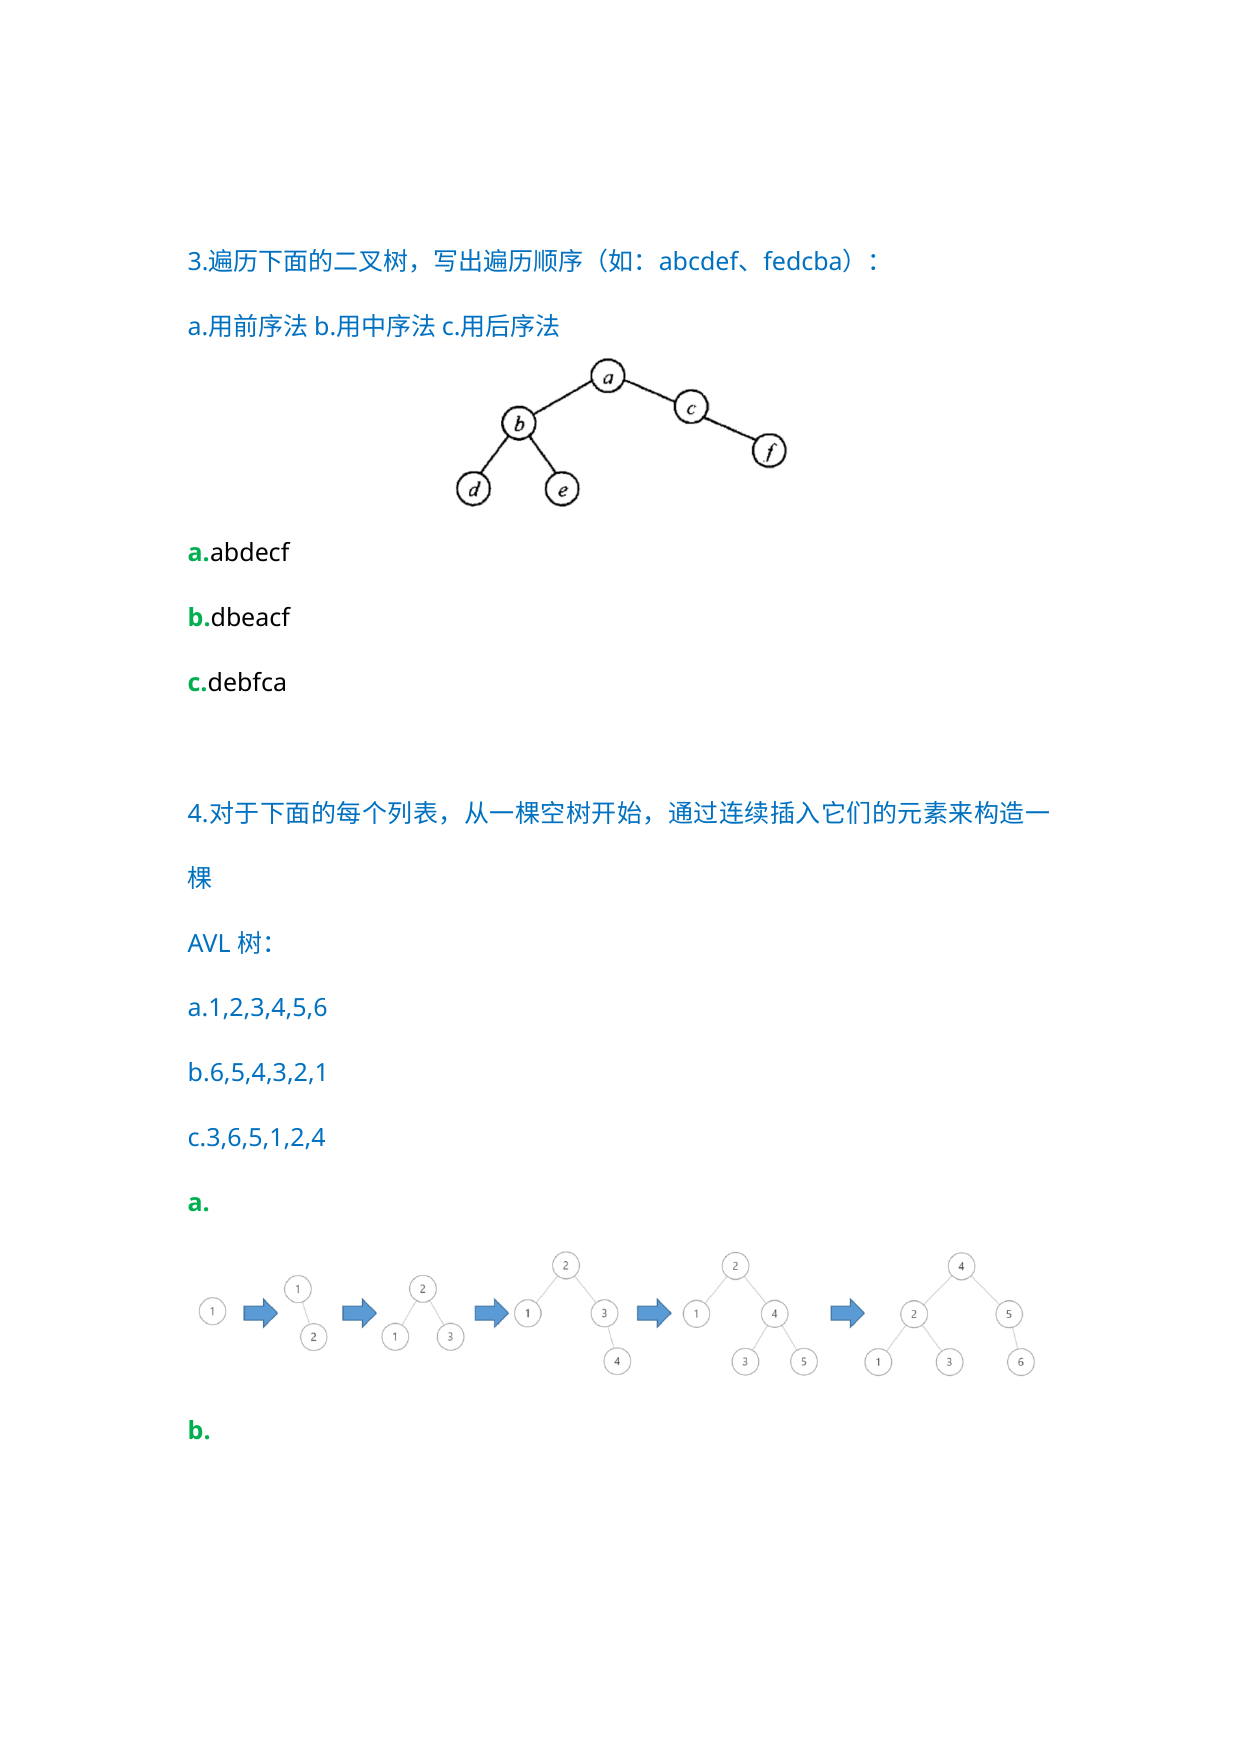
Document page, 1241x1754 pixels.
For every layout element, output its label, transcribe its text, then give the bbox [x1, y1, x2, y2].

text 4.对于下面的每个列表，从一棵空树开始，通过连续插入它们的元素来构造一棵 [187, 779, 1053, 909]
text c.3,6,5,1,2,4 [187, 1104, 1053, 1169]
text a.abdecf [187, 519, 1053, 584]
text a. [187, 1169, 1053, 1234]
text b. [187, 1397, 1053, 1462]
picture [187, 1234, 1052, 1390]
text a.1,2,3,4,5,6 [187, 974, 1053, 1039]
text c.debfca [187, 649, 1053, 714]
text b.dbeacf [187, 584, 1053, 649]
text a.用前序法 b.用中序法 c.用后序法 [187, 292, 1053, 357]
text b.6,5,4,3,2,1 [187, 1039, 1053, 1104]
picture [441, 357, 799, 511]
text AVL 树： [187, 909, 1053, 974]
text 3.遍历下面的二叉树，写出遍历顺序（如：abcdef、fedcba）： [187, 227, 1053, 292]
